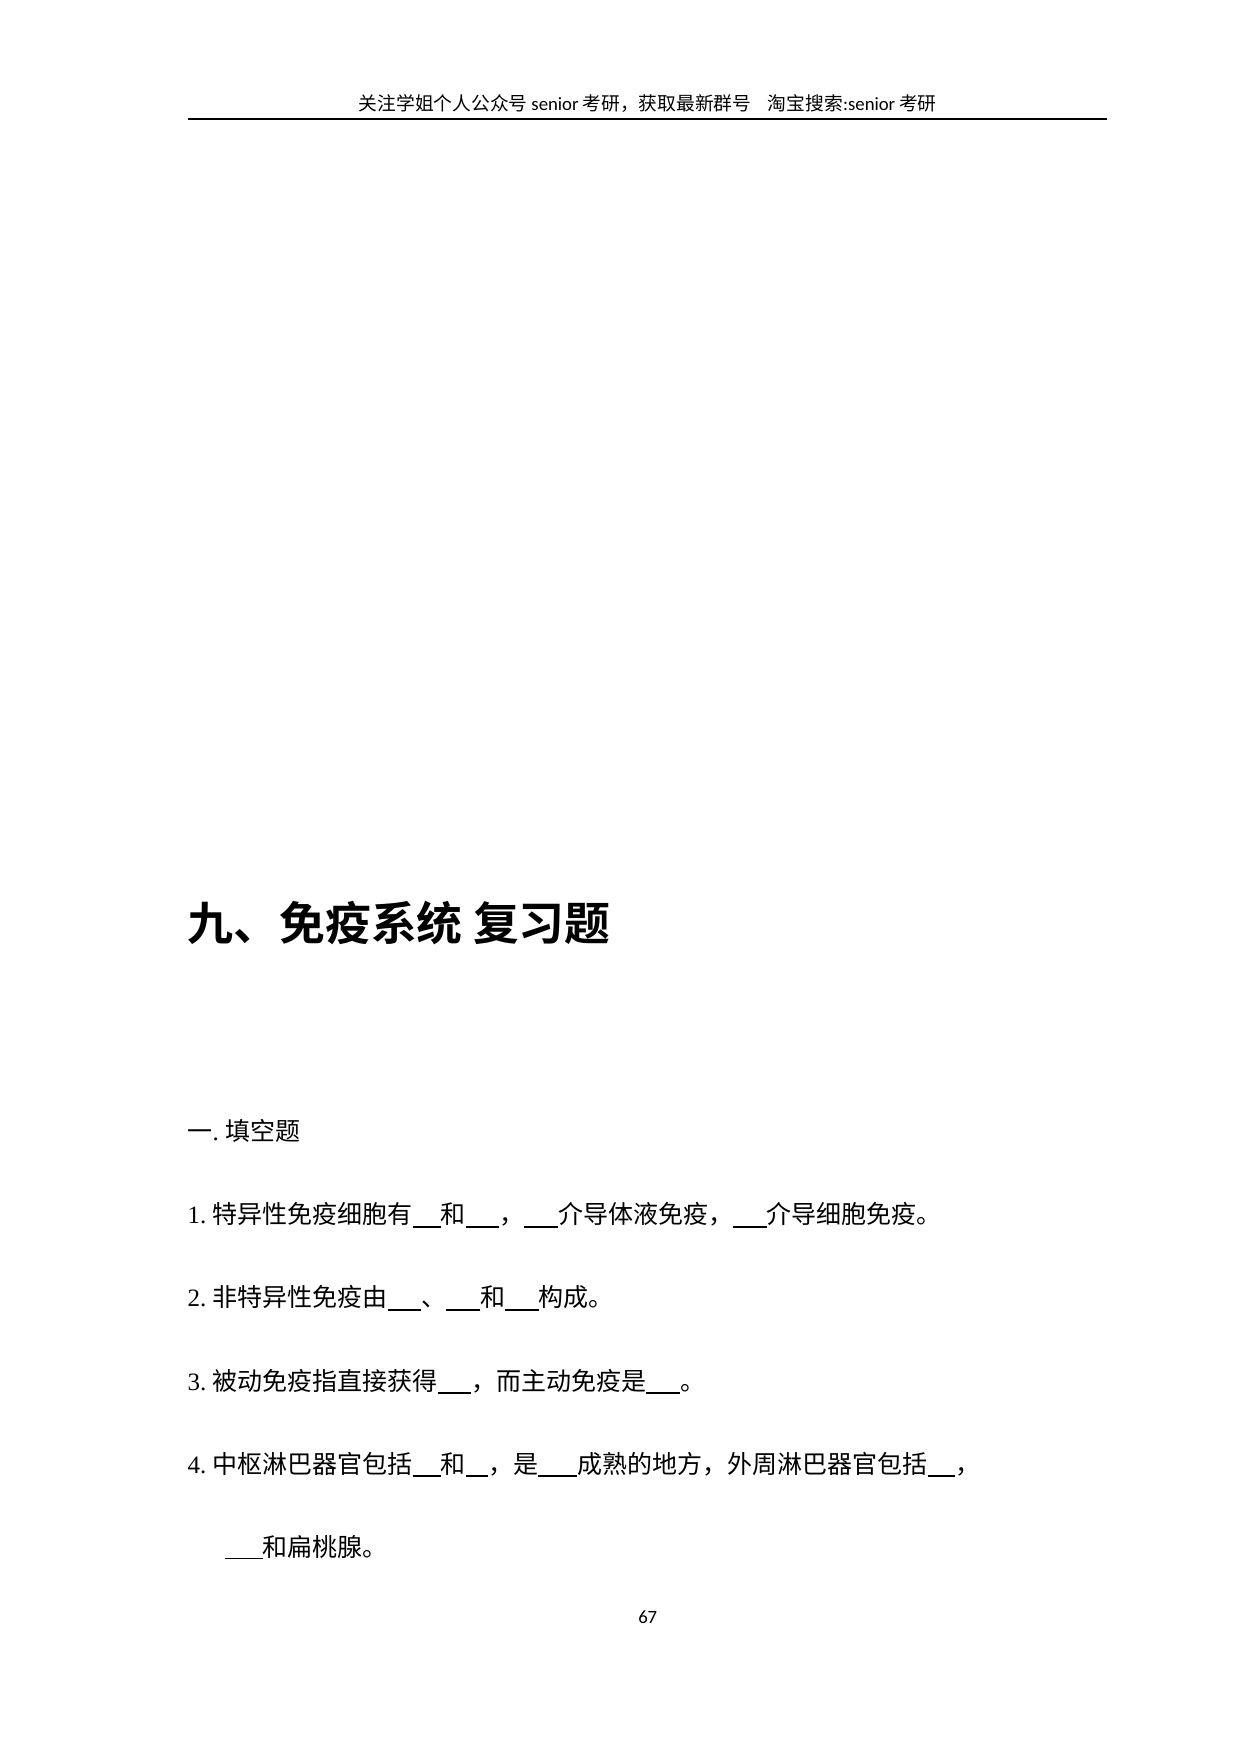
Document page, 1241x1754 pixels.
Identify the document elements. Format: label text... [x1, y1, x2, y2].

text 2. 非特异性免疫由 、 和 构成。 [187, 1263, 1107, 1328]
text 3. 被动免疫指直接获得 ，而主动免疫是 。 [187, 1347, 1107, 1412]
text 4. 中枢淋巴器官包括 和 ，是 成熟的地方，外周淋巴器官包括 ， [187, 1430, 1107, 1495]
text 和扁桃腺。 [187, 1513, 1107, 1578]
text 1. 特异性免疫细胞有 和 ， 介导体液免疫， 介导细胞免疫。 [187, 1180, 1107, 1245]
text 一. 填空题 [187, 1097, 1107, 1162]
subtitle 九、免疫系统 复习题 [187, 872, 1107, 969]
